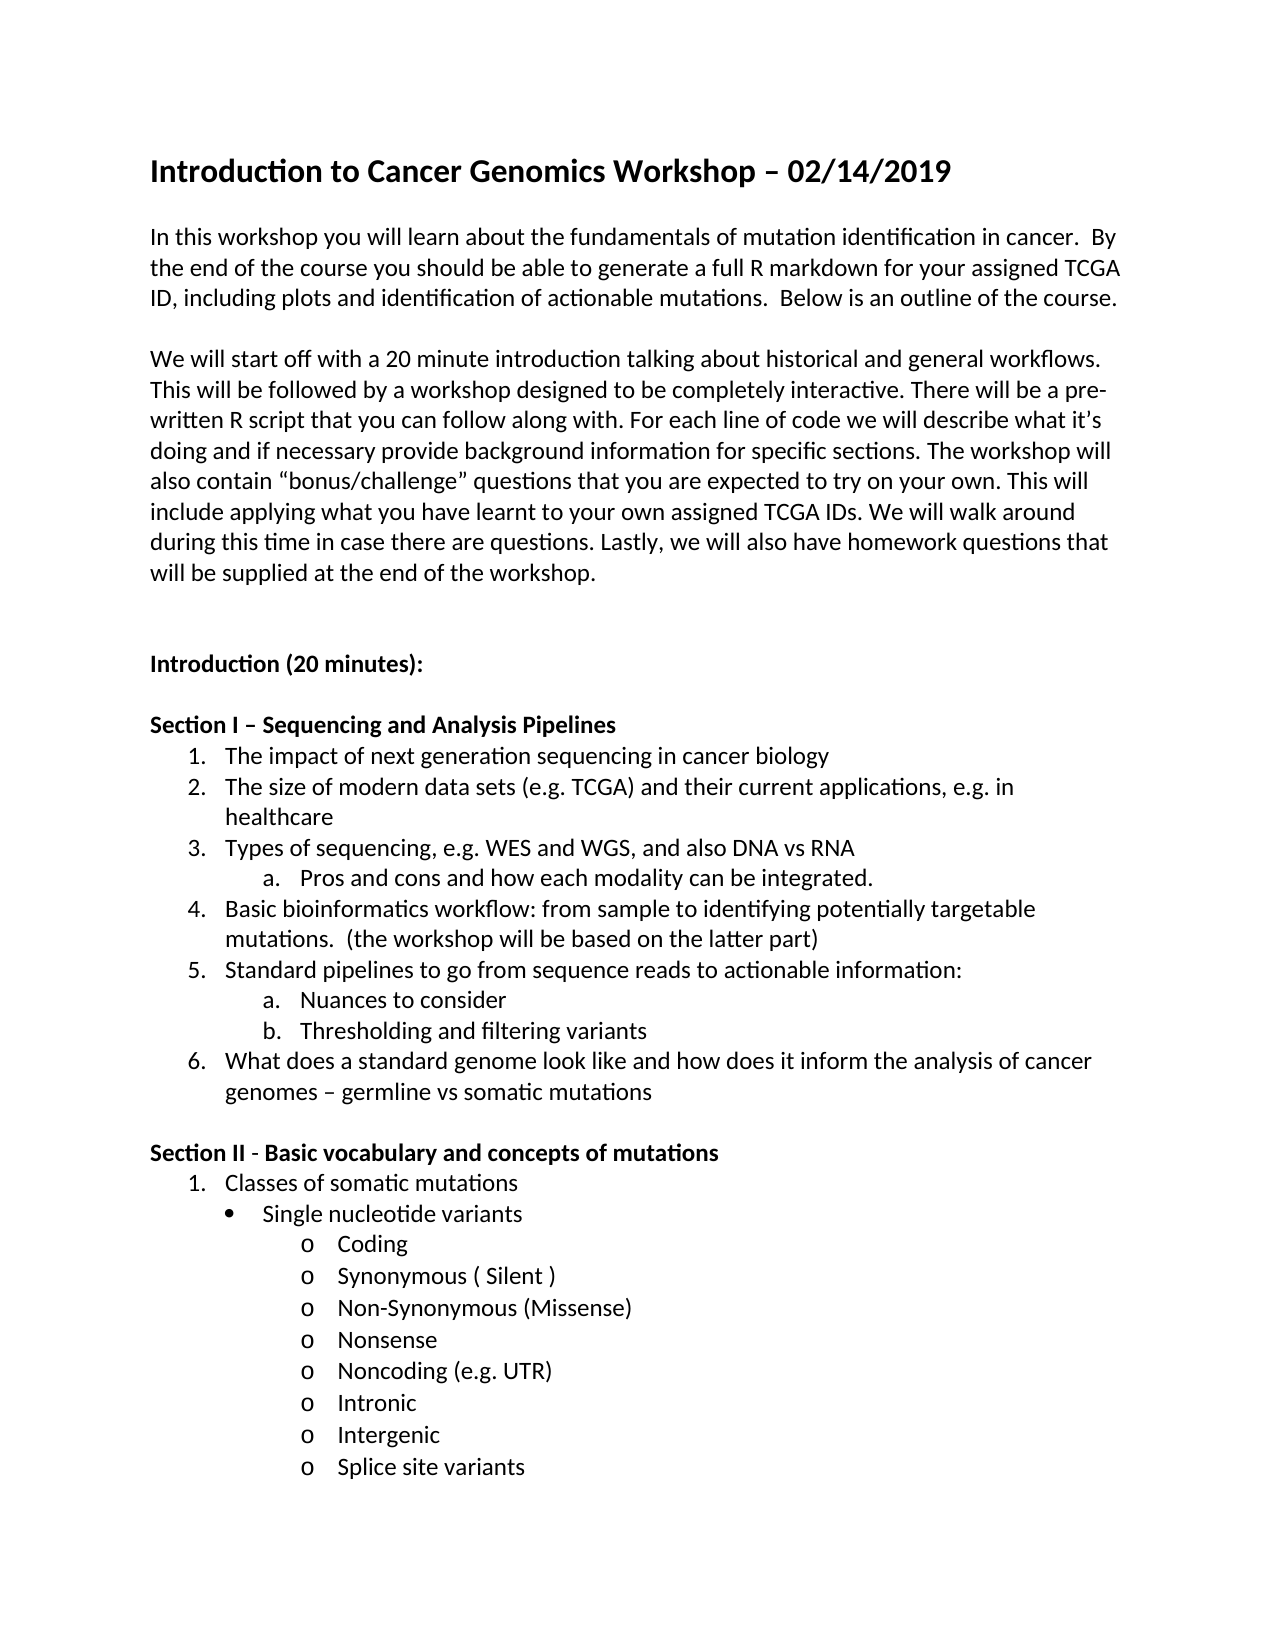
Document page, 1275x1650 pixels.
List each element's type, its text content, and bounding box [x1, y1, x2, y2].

list What does a standard genome look like and how does it inform the analysis of cancer genomes – germline vs somatic mutations [187, 1045, 1125, 1106]
list Standard pipelines to go from sequence reads to actionable information: [187, 954, 1125, 984]
list Single nucleotide variants [225, 1198, 1125, 1228]
text In this workshop you will learn about the fundamentals of mutation identification in cancer. By the end of the course you should be able to generate a full R markdown for your assigned TCGA ID, including plots and identification of actionable mutations. Below is an outline of the course. [150, 221, 1125, 313]
list Classes of somatic mutations [187, 1167, 1125, 1198]
list Types of sequencing, e.g. WES and WGS, and also DNA vs RNA [187, 832, 1125, 862]
list Nuances to consider [262, 984, 1125, 1015]
list Intronic [300, 1387, 1125, 1419]
list Nonsense [300, 1324, 1125, 1356]
text Introduction to Cancer Genomics Workshop – 02/14/2019 [150, 150, 1125, 191]
list Noncoding (e.g. UTR) [300, 1356, 1125, 1387]
list The impact of next generation sequencing in cancer biology [187, 740, 1125, 771]
text Introduction (20 minutes): [150, 648, 1125, 679]
text Section I – Sequencing and Analysis Pipelines [150, 709, 1125, 740]
list Synonymous ( Silent ) [300, 1260, 1125, 1292]
list Splice site variants [300, 1451, 1125, 1483]
list Thresholding and filtering variants [262, 1015, 1125, 1045]
text Section II - Basic vocabulary and concepts of mutations [150, 1137, 1125, 1167]
list Coding [300, 1228, 1125, 1260]
list Intergenic [300, 1419, 1125, 1451]
text We will start off with a 20 minute introduction talking about historical and general workflows. This will be followed by a workshop designed to be completely interactive. There will be a pre-written R script that you can follow along with. For each line of code we will describe what it’s doing and if necessary provide background information for specific sections. The workshop will also contain “bonus/challenge” questions that you are expected to try on your own. This will include applying what you have learnt to your own assigned TCGA IDs. We will walk around during this time in case there are questions. Lastly, we will also have homework questions that will be supplied at the end of the workshop. [150, 343, 1125, 587]
list Basic bioinformatics workflow: from sample to identifying potentially targetable mutations. (the workshop will be based on the latter part) [187, 893, 1125, 954]
list Non-Synonymous (Missense) [300, 1292, 1125, 1324]
list Pros and cons and how each modality can be integrated. [262, 862, 1125, 893]
list The size of modern data sets (e.g. TCGA) and their current applications, e.g. in healthcare [187, 771, 1125, 832]
